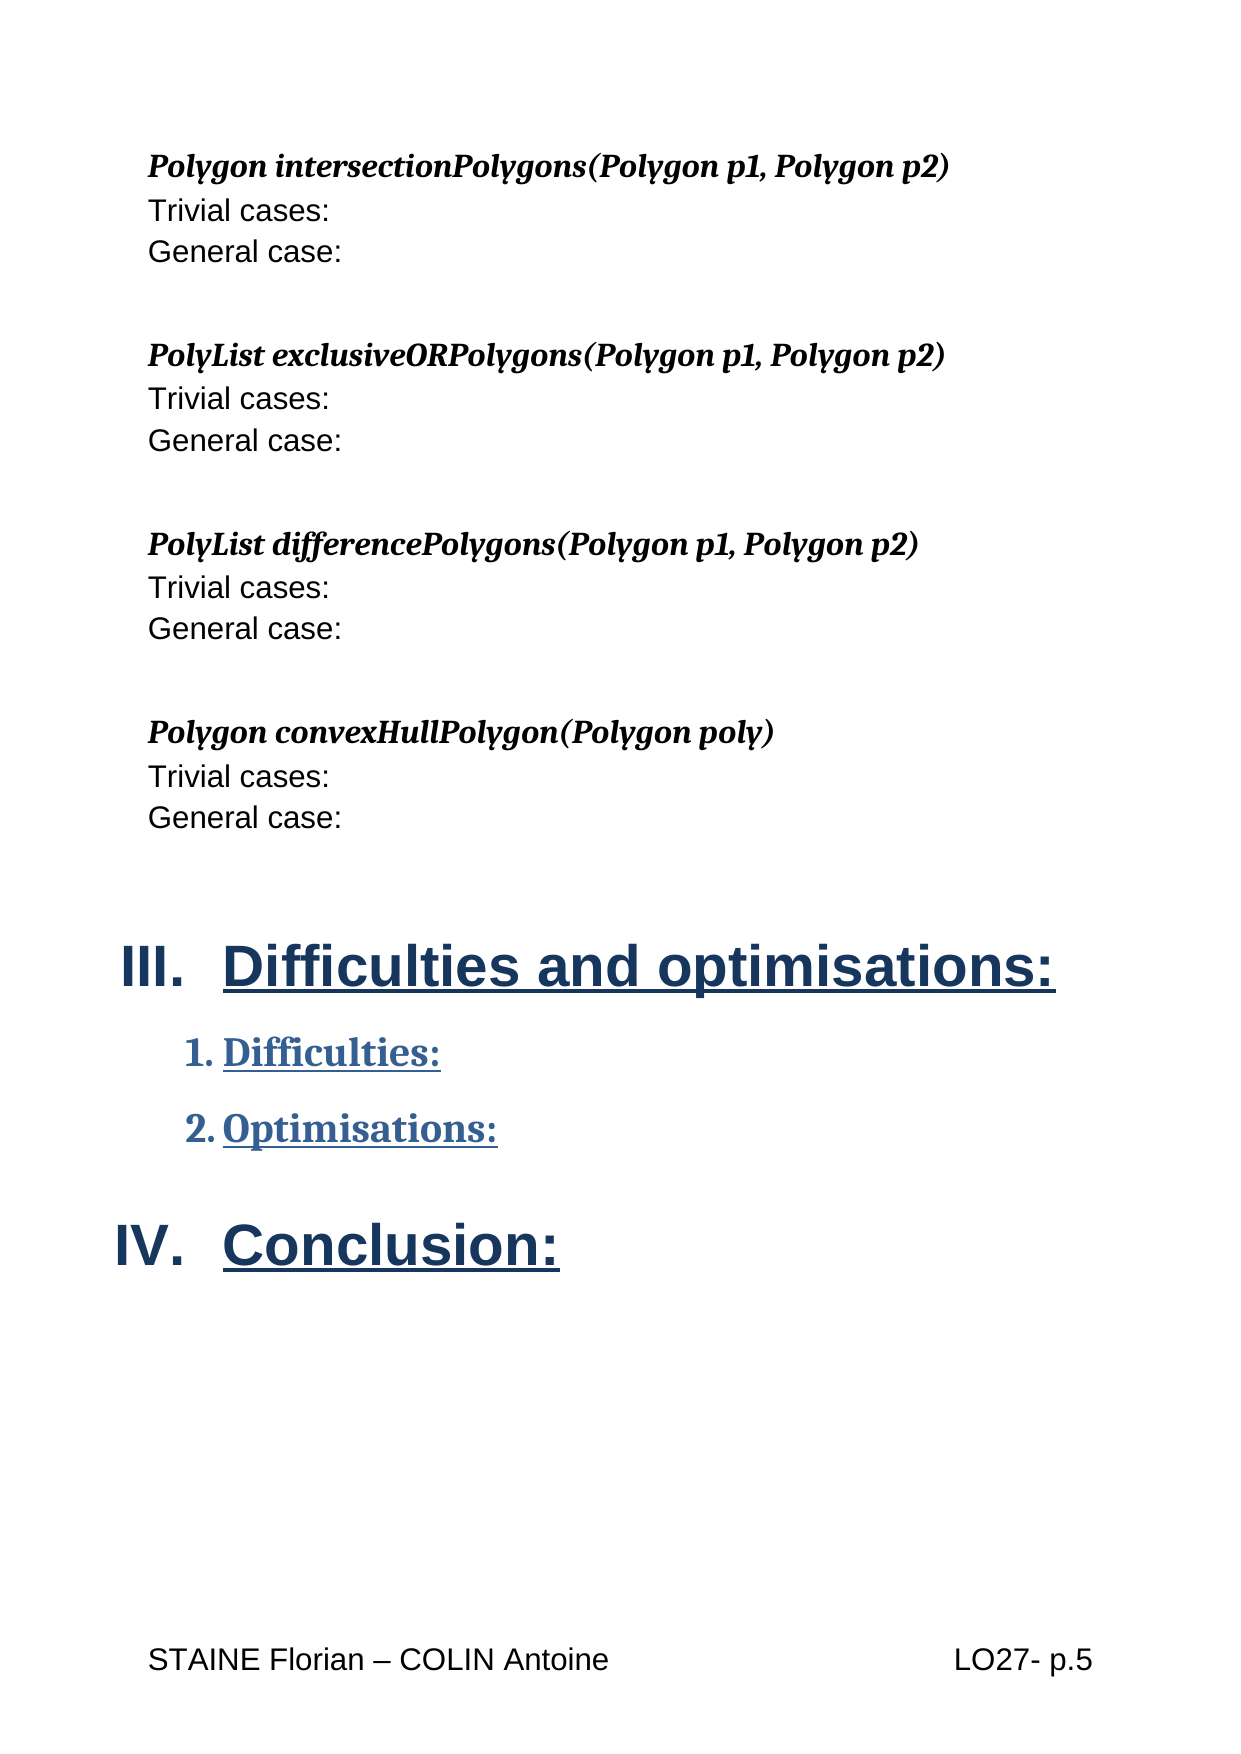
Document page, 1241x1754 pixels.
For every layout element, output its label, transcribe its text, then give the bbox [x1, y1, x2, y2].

text General case: [148, 422, 1092, 458]
subtitle PolyList exclusiveORPolygons(Polygon p1, Polygon p2) [148, 336, 1092, 375]
text Trivial cases: [148, 380, 1092, 416]
subtitle Optimisations: [185, 1105, 1092, 1153]
text Trivial cases: [148, 569, 1092, 605]
subtitle Polygon intersectionPolygons(Polygon p1, Polygon p2) [148, 148, 1092, 186]
text General case: [148, 233, 1092, 269]
subtitle Difficulties and optimisations: [185, 931, 1092, 998]
subtitle Polygon convexHullPolygon(Polygon poly) [148, 714, 1092, 752]
subtitle PolyList differencePolygons(Polygon p1, Polygon p2) [148, 525, 1092, 563]
subtitle Difficulties: [185, 1029, 1092, 1077]
text General case: [148, 799, 1092, 835]
subtitle Conclusion: [185, 1210, 1092, 1277]
text Trivial cases: [148, 192, 1092, 228]
text General case: [148, 610, 1092, 646]
text Trivial cases: [148, 758, 1092, 794]
